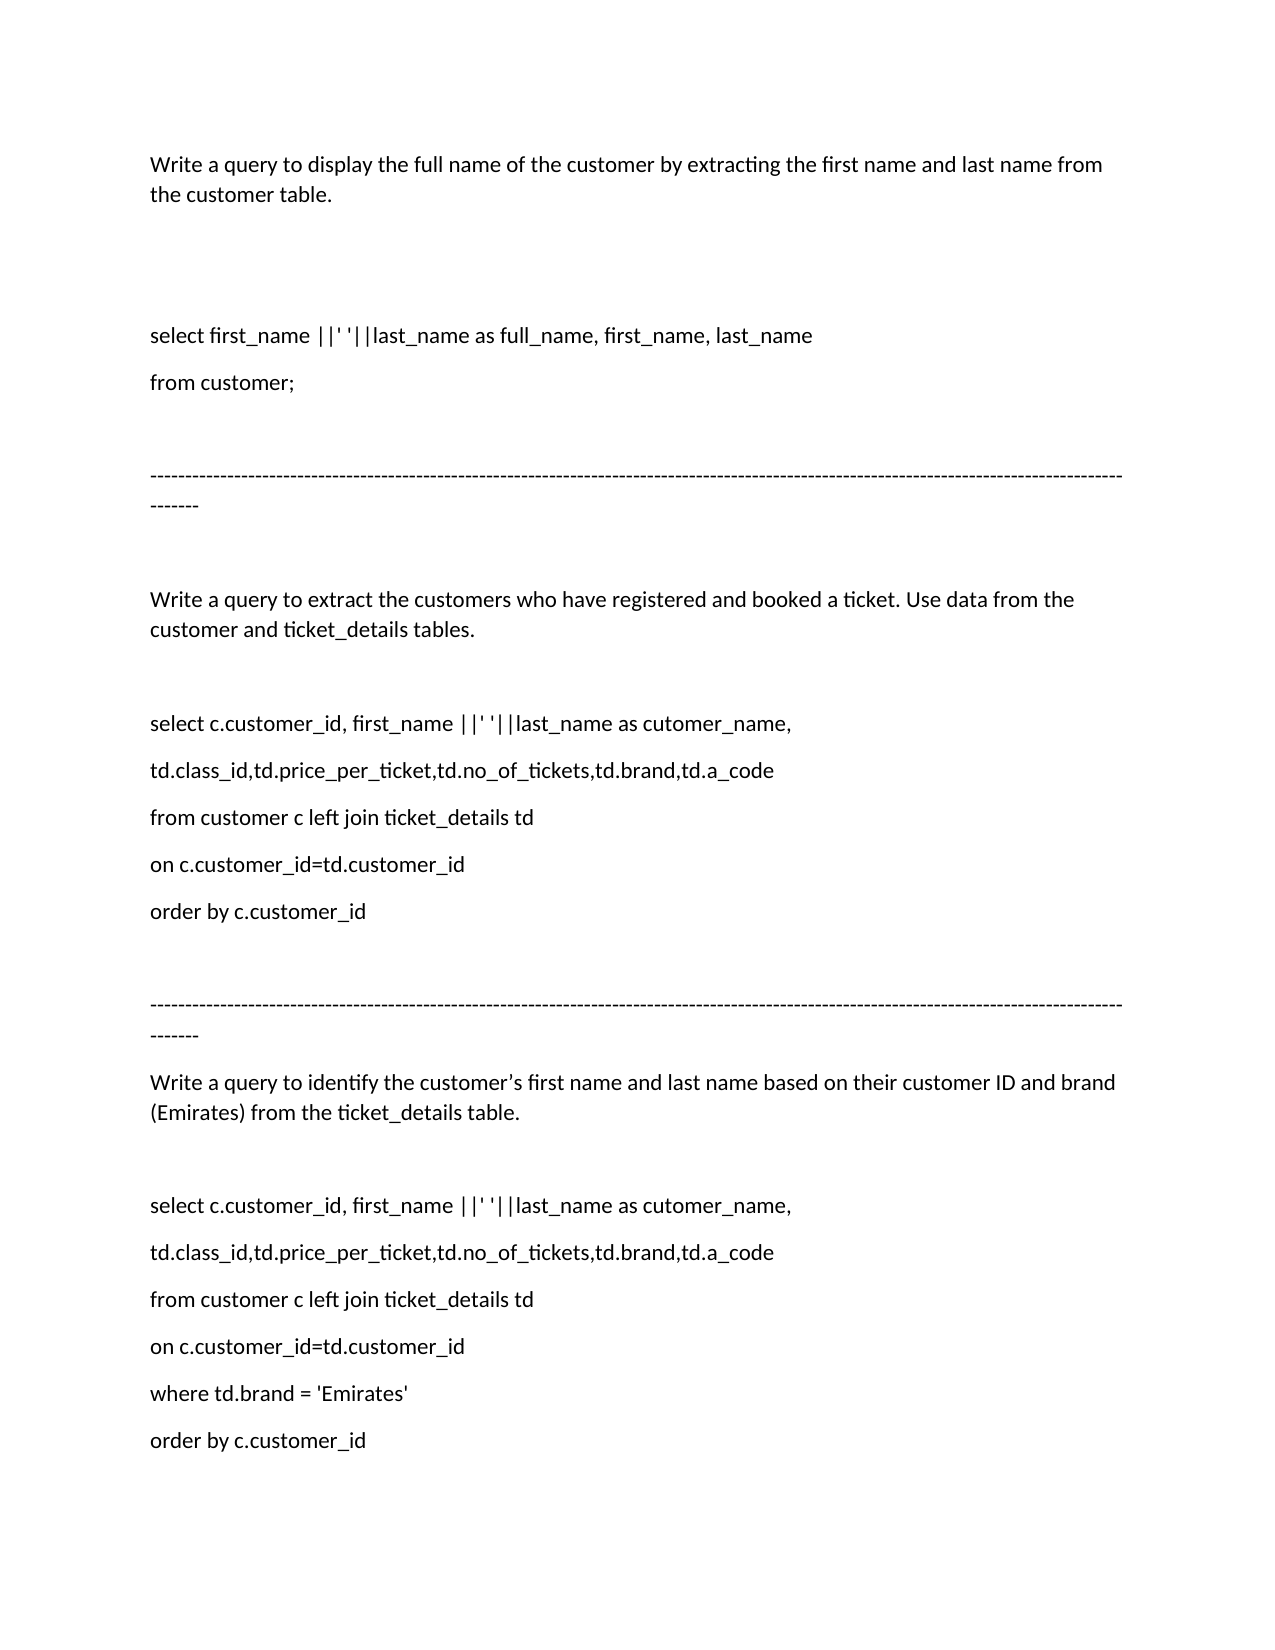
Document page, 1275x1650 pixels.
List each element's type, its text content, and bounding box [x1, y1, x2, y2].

text Write a query to identify the customer’s first name and last name based on their customer ID and brand (Emirates) from the ticket_details table. [150, 1068, 1125, 1126]
text order by c.customer_id [150, 897, 1125, 925]
text td.class_id,td.price_per_ticket,td.no_of_tickets,td.brand,td.a_code [150, 1238, 1125, 1267]
text where td.brand = 'Emirates' [150, 1379, 1125, 1407]
text from customer c left join ticket_details td [150, 803, 1125, 831]
text from customer; [150, 368, 1125, 396]
text select c.customer_id, first_name ||' '||last_name as cutomer_name, [150, 1192, 1125, 1220]
text Write a query to display the full name of the customer by extracting the first name and last name from the customer table. [150, 150, 1125, 208]
text select c.customer_id, first_name ||' '||last_name as cutomer_name, [150, 709, 1125, 737]
text select first_name ||' '||last_name as full_name, first_name, last_name [150, 321, 1125, 349]
text order by c.customer_id [150, 1426, 1125, 1454]
text on c.customer_id=td.customer_id [150, 1332, 1125, 1360]
text Write a query to extract the customers who have registered and booked a ticket. Use data from the customer and ticket_details tables. [150, 585, 1125, 644]
text from customer c left join ticket_details td [150, 1285, 1125, 1313]
text -------------------------------------------------------------------------------------------------------------------------------------------------- [150, 461, 1125, 520]
text td.class_id,td.price_per_ticket,td.no_of_tickets,td.brand,td.a_code [150, 756, 1125, 784]
text -------------------------------------------------------------------------------------------------------------------------------------------------- [150, 991, 1125, 1049]
text on c.customer_id=td.customer_id [150, 850, 1125, 878]
